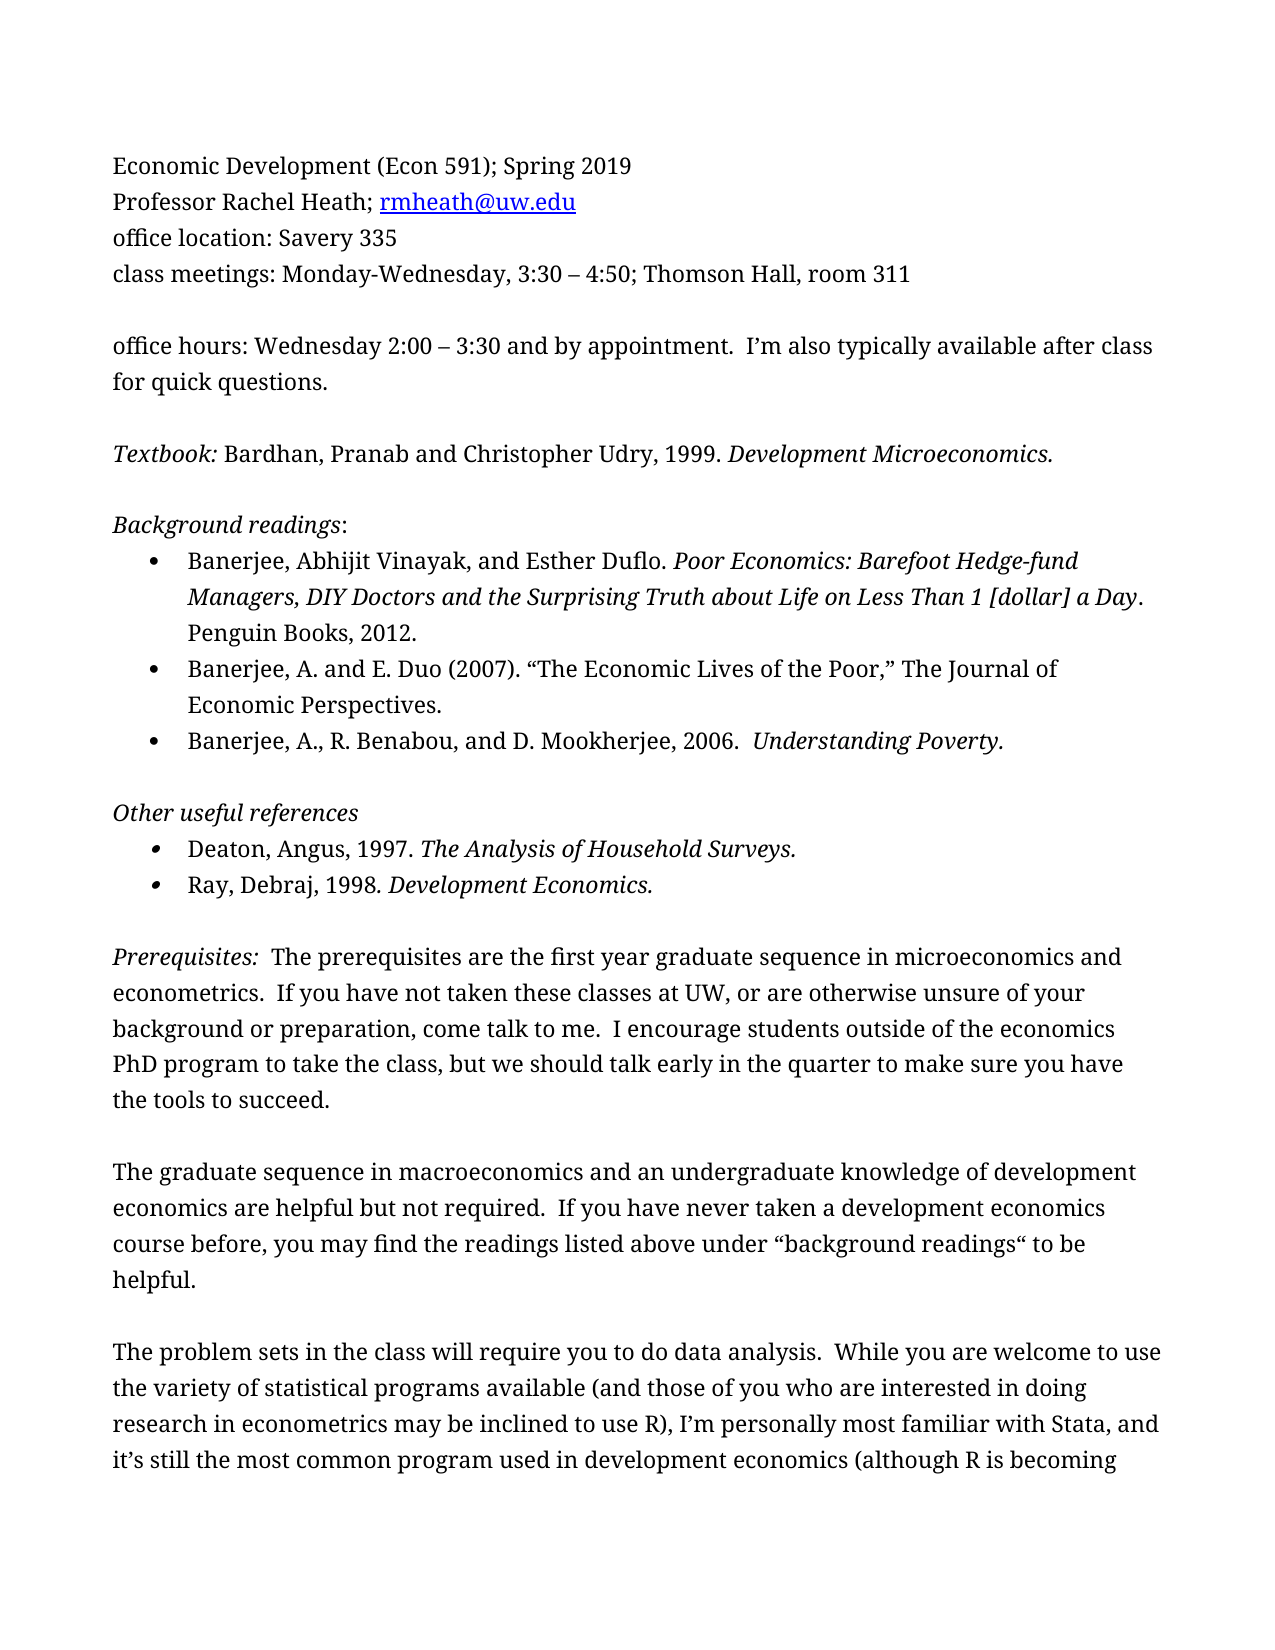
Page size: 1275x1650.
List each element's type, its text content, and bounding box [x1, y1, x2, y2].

text Economic Development (Econ 591); Spring 2019 [112, 150, 1162, 181]
text Background readings: [112, 509, 1162, 541]
text The graduate sequence in macroeconomics and an undergraduate knowledge of development economics are helpful but not required. If you have never taken a development economics course before, you may find the readings listed above under “background readings“ to be helpful. [112, 1156, 1162, 1295]
text Professor Rachel Heath; rmheath@uw.edu [112, 186, 1162, 217]
list Deaton, Angus, 1997. The Analysis of Household Surveys. [150, 833, 1162, 864]
text Textbook: Bardhan, Pranab and Christopher Udry, 1999. Development Microeconomics. [112, 437, 1162, 469]
text Other useful references [112, 797, 1162, 828]
text office hours: Wednesday 2:00 – 3:30 and by appointment. I’m also typically available after class for quick questions. [112, 330, 1162, 397]
list Banerjee, Abhijit Vinayak, and Esther Duflo. Poor Economics: Barefoot Hedge-fund Managers, DIY Doctors and the Surprising Truth about Life on Less Than 1 [dollar] a Day. Penguin Books, 2012. [150, 545, 1162, 648]
list Banerjee, A. and E. Duo (2007). “The Economic Lives of the Poor,” The Journal of Economic Perspectives. [150, 653, 1162, 720]
text Prerequisites: The prerequisites are the first year graduate sequence in microeconomics and econometrics. If you have not taken these classes at UW, or are otherwise unsure of your background or preparation, come talk to me. I encourage students outside of the economics PhD program to take the class, but we should talk early in the quarter to make sure you have the tools to succeed. [112, 941, 1162, 1116]
text class meetings: Monday-Wednesday, 3:30 – 4:50; Thomson Hall, room 311 [112, 258, 1162, 289]
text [112, 1336, 1162, 1475]
list Banerjee, A., R. Benabou, and D. Mookherjee, 2006. Understanding Poverty. [150, 725, 1162, 756]
text office location: Savery 335 [112, 222, 1162, 253]
list Ray, Debraj, 1998. Development Economics. [150, 869, 1162, 900]
